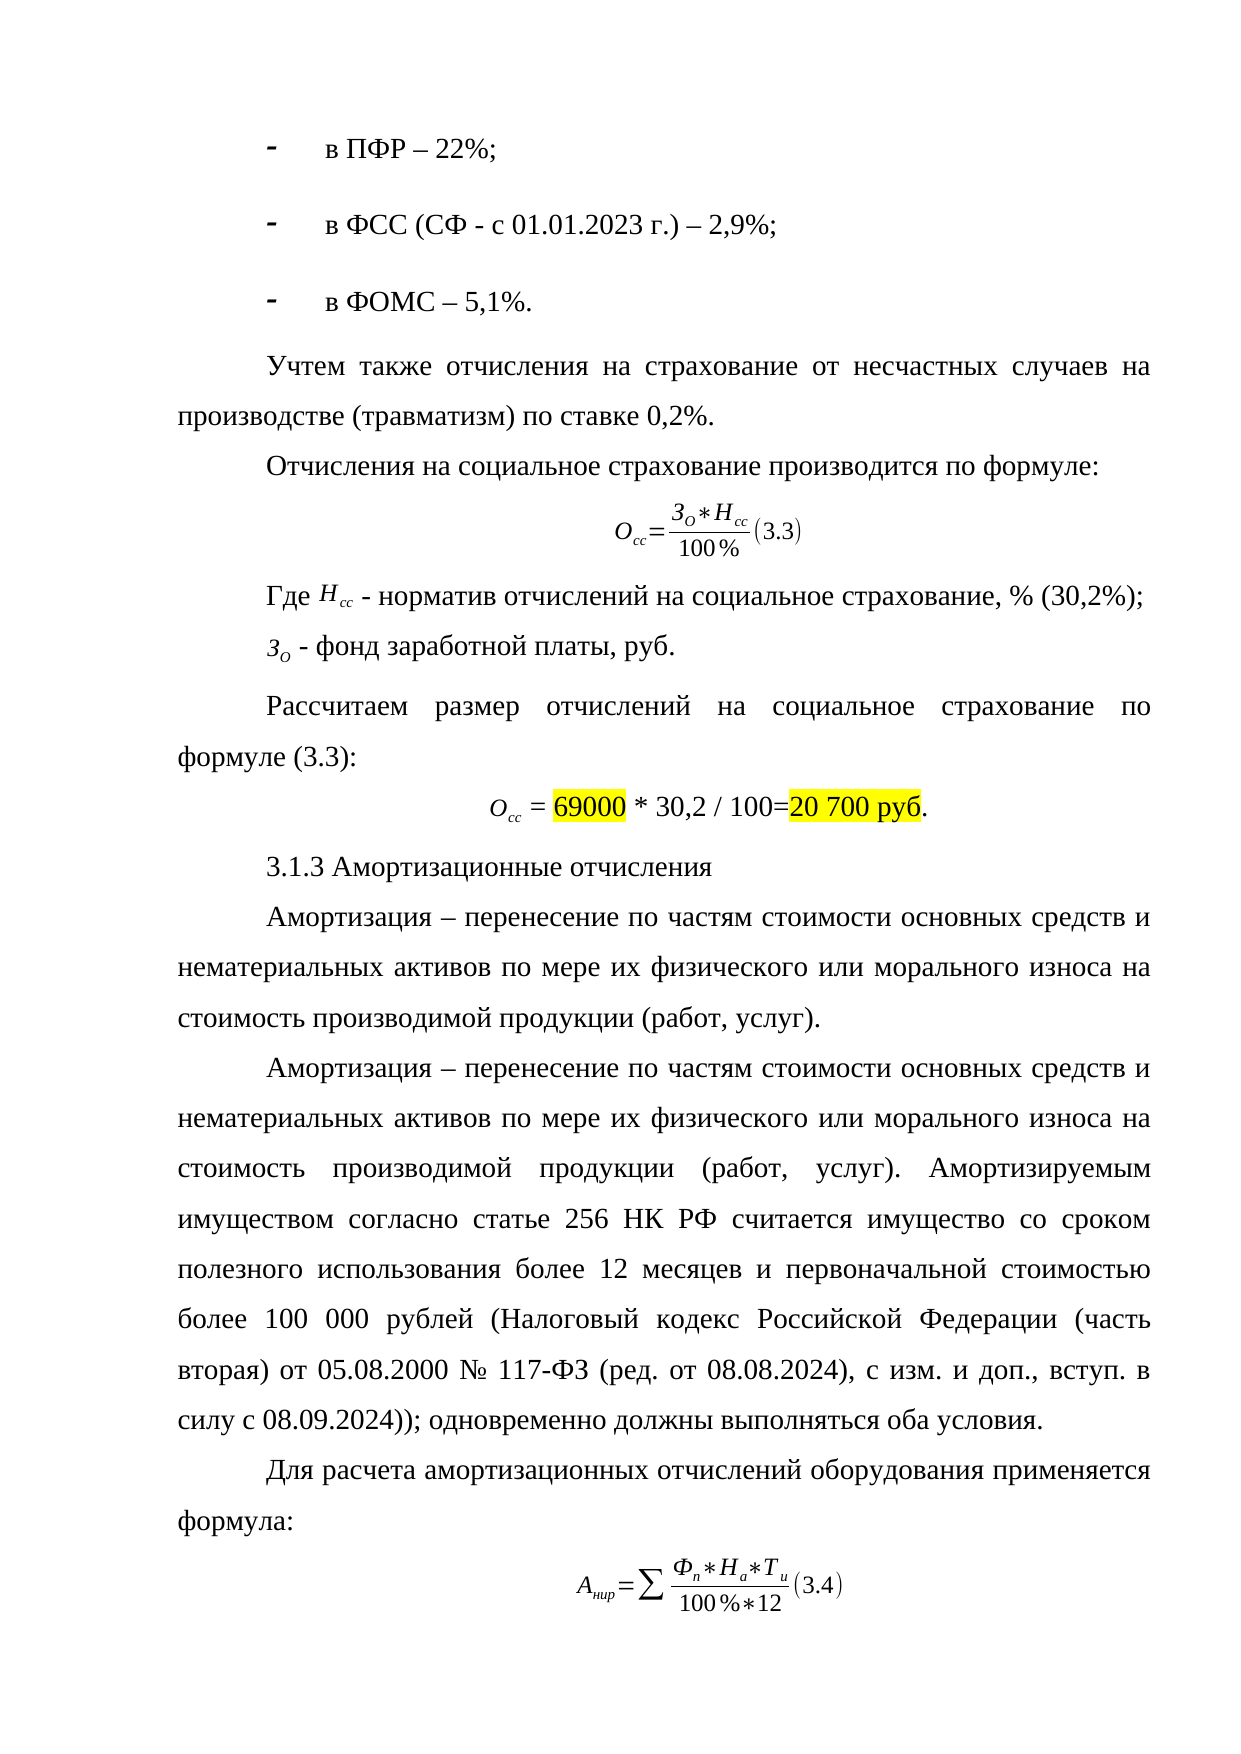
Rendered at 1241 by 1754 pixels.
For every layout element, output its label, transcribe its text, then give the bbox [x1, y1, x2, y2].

text 3.1.3 Амортизационные отчисления [177, 849, 1152, 882]
text Отчисления на социальное страхование производится по формуле: [177, 448, 1152, 482]
list в ФОМС – 5,1%. [177, 271, 1152, 322]
list в ПФР – 22%; [177, 118, 1152, 169]
text Где - норматив отчислений на социальное страхование, % (30,2%); [177, 578, 1152, 612]
text - фонд заработной платы, руб. [177, 628, 1152, 672]
text Амортизация – перенесение по частям стоимости основных средств и нематериальных активов по мере их физического или морального износа на стоимость производимой продукции (работ, услуг). [177, 899, 1152, 1033]
text Амортизация – перенесение по частям стоимости основных средств и нематериальных активов по мере их физического или морального износа на стоимость производимой продукции (работ, услуг). Амортизируемым имуществом согласно статье 256 НК РФ считается имущество со сроком полезного использования более 12 месяцев и первоначальной стоимостью более 100 000 рублей (Налоговый кодекс Российской Федерации (часть вторая) от 05.08.2000 № 117-ФЗ (ред. от 08.08.2024), с изм. и доп., вступ. в силу с 08.09.2024)); одновременно должны выполняться оба условия. [177, 1050, 1152, 1436]
list в ФСС (СФ - с 01.01.2023 г.) – 2,9%; [177, 195, 1152, 246]
text Учтем также отчисления на страхование от несчастных случаев на производстве (травматизм) по ставке 0,2%. [177, 348, 1152, 432]
text Для расчета амортизационных отчислений оборудования применяется формула: [177, 1452, 1152, 1536]
text = 69000 * 30,2 / 100=20 700 руб. [177, 789, 1152, 832]
text Рассчитаем размер отчислений на социальное страхование по формуле (3.3): [177, 688, 1152, 772]
